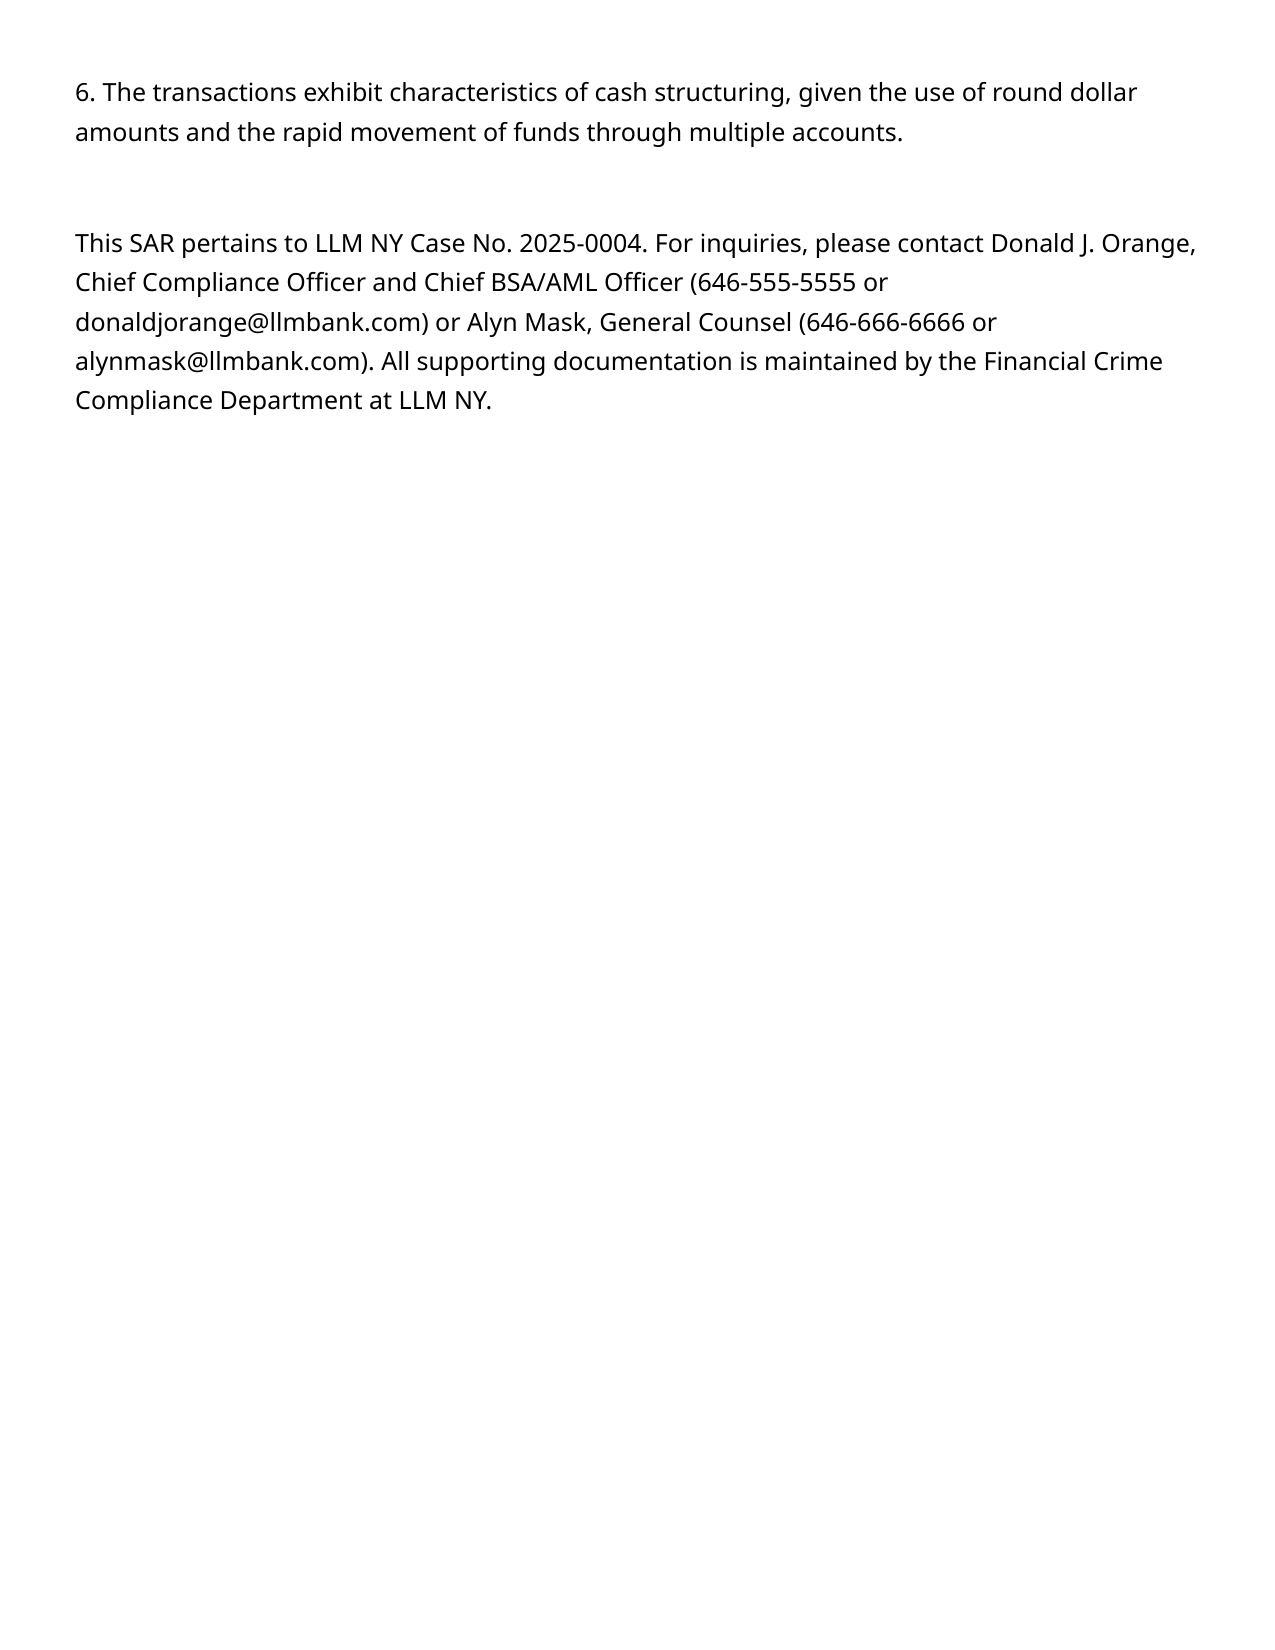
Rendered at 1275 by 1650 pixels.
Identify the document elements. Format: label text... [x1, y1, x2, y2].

text This SAR pertains to LLM NY Case No. 2025-0004. For inquiries, please contact Donald J. Orange, Chief Compliance Officer and Chief BSA/AML Officer (646-555-5555 or donaldjorange@llmbank.com) or Alyn Mask, General Counsel (646-666-6666 or alynmask@llmbank.com). All supporting documentation is maintained by the Financial Crime Compliance Department at LLM NY. [75, 226, 1200, 417]
text 6. The transactions exhibit characteristics of cash structuring, given the use of round dollar amounts and the rapid movement of funds through multiple accounts. [75, 75, 1200, 148]
